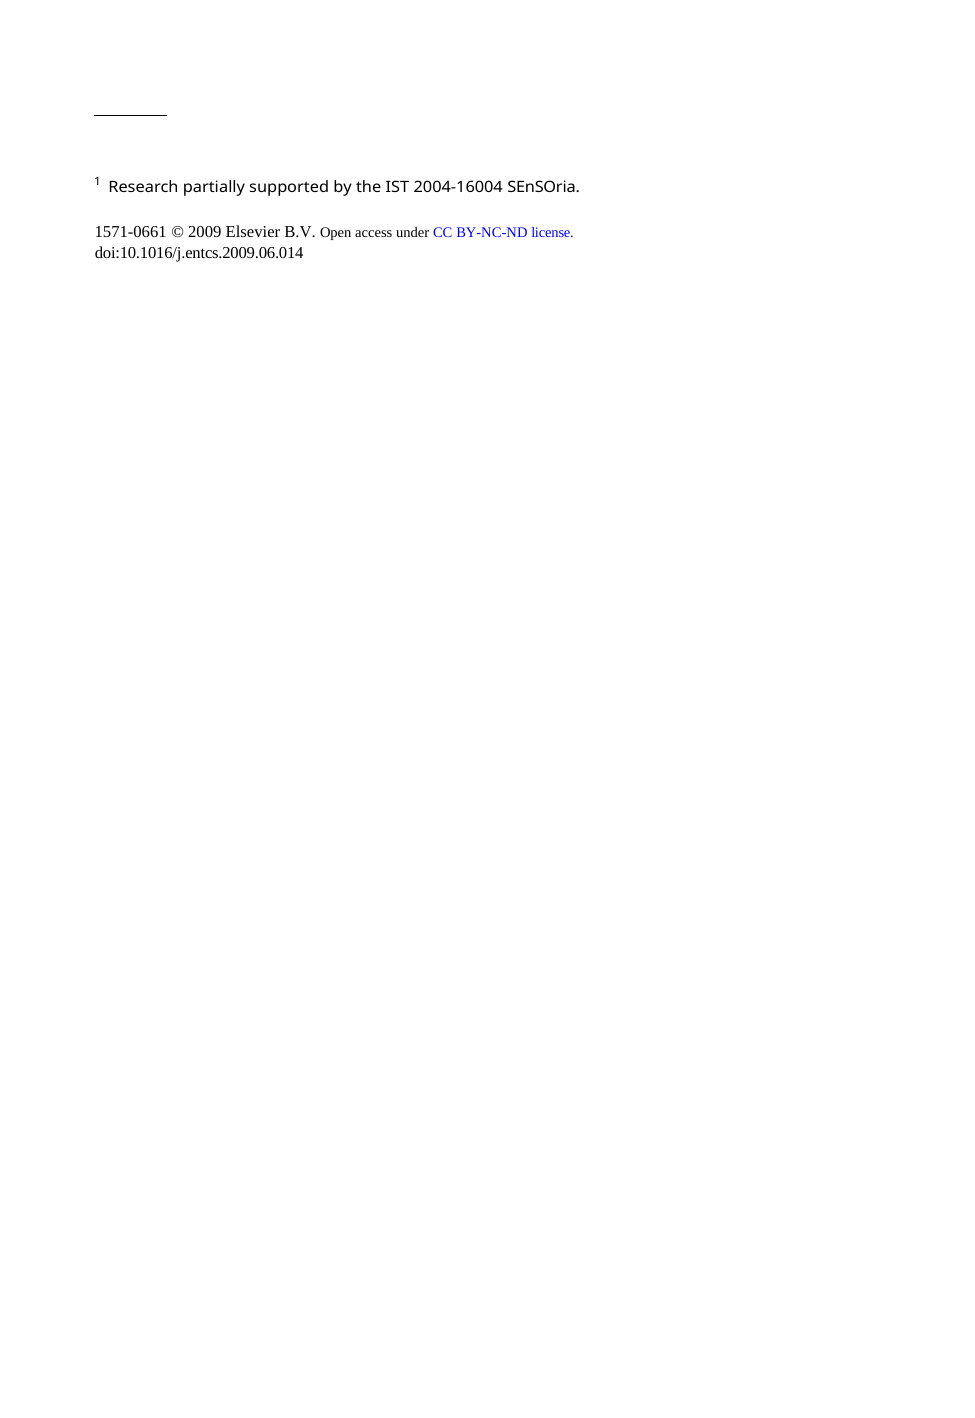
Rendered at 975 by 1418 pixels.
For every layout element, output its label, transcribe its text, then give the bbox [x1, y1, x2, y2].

text 1 Research partially supported by the IST 2004-16004 SEnSOria. [94, 173, 952, 197]
text doi:10.1016/j.entcs.2009.06.014 [94, 243, 952, 262]
text 1571-0661 © 2009 Elsevier B.V. Open access under CC BY-NC-ND license. [94, 222, 952, 241]
